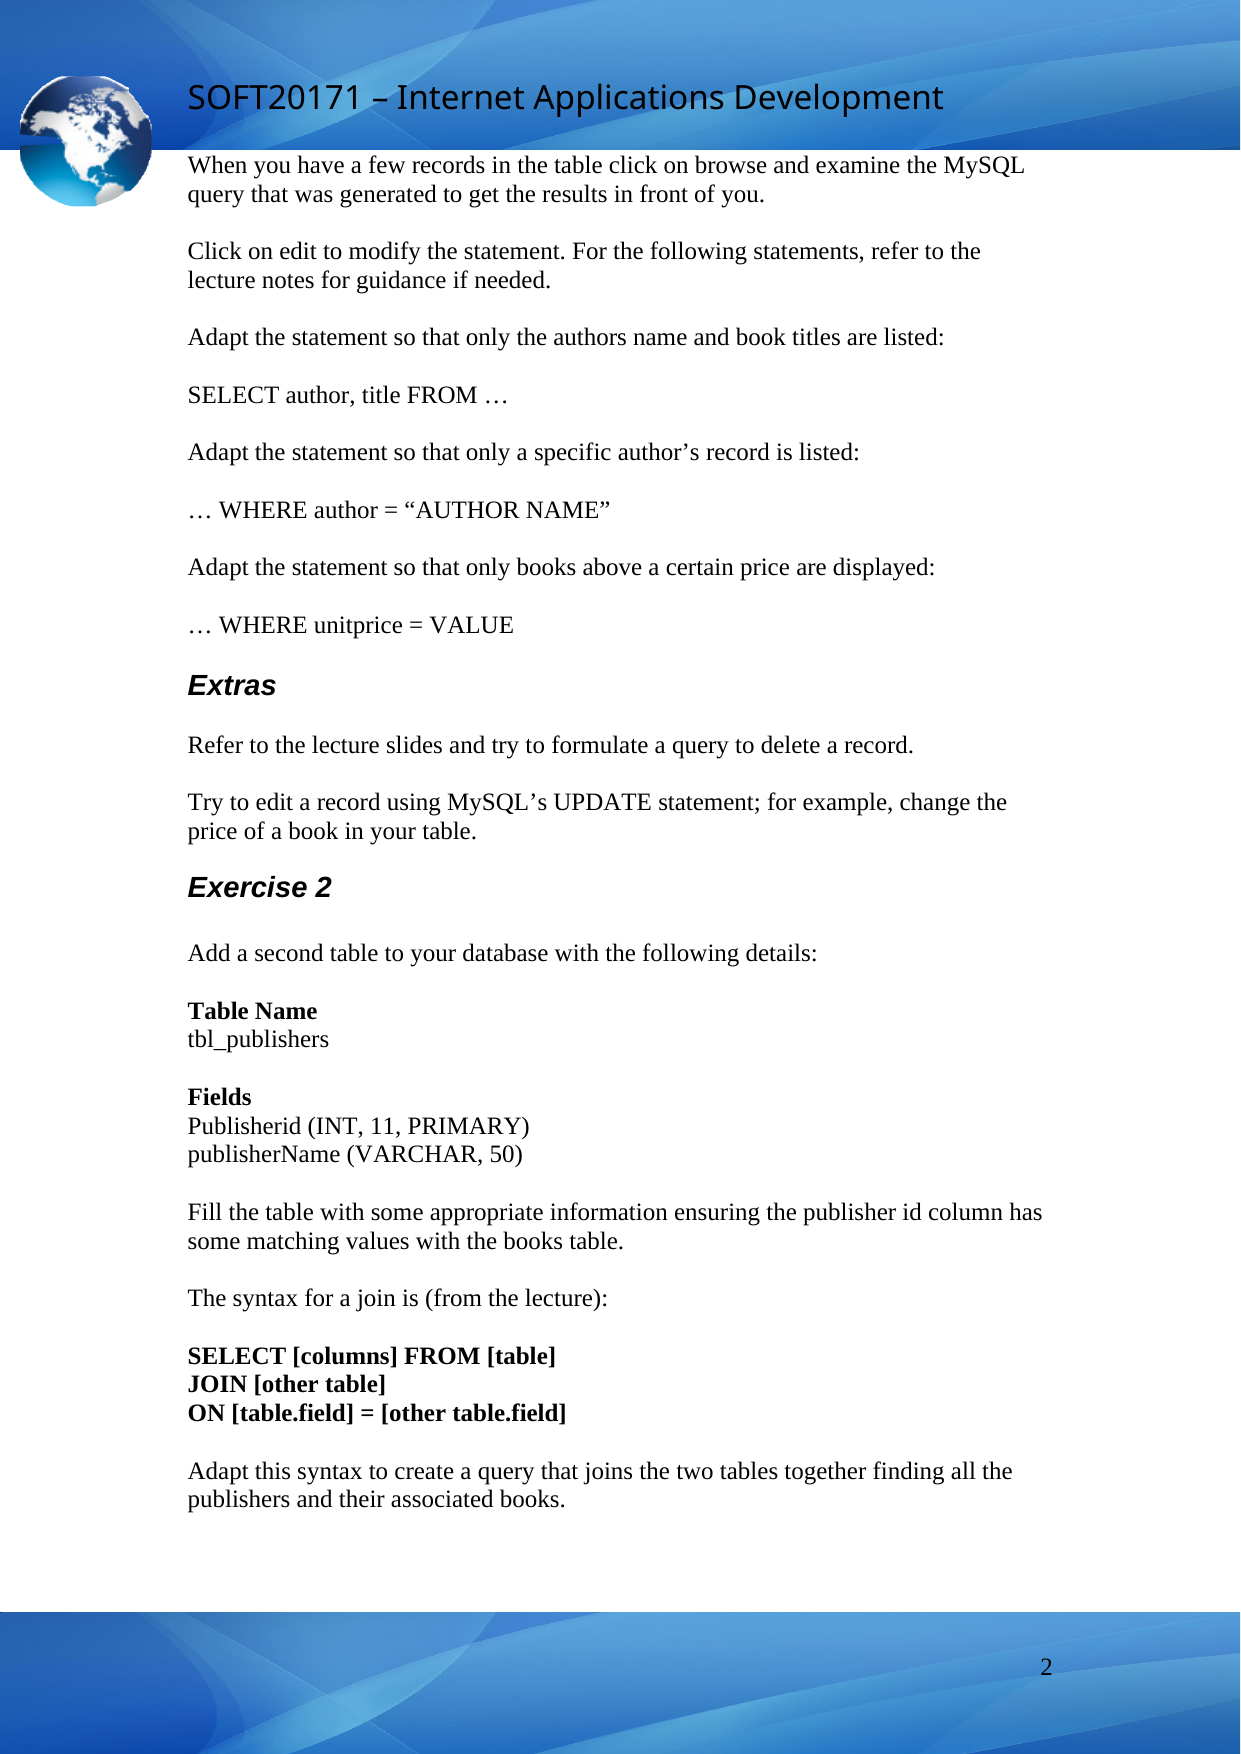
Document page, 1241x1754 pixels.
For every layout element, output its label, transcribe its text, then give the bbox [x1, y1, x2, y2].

subtitle Exercise 2 [187, 870, 1053, 903]
text Adapt the statement so that only books above a certain price are displayed: [187, 552, 1053, 581]
text Fields [187, 1082, 1053, 1111]
text SELECT author, title FROM … [187, 380, 1053, 409]
text Add a second table to your database with the following details: [187, 938, 1053, 967]
text tbl_publishers [187, 1024, 1053, 1053]
text Refer to the lecture slides and try to formulate a query to delete a record. [187, 730, 1053, 758]
text Click on edit to modify the statement. For the following statements, refer to the lecture notes for guidance if needed. [187, 236, 1053, 294]
text When you have a few records in the table click on browse and examine the MySQL query that was generated to get the results in front of you. [187, 150, 1053, 207]
text Table Name [187, 996, 1053, 1024]
text Extras [187, 667, 1053, 701]
text publisherName (VARCHAR, 50) [187, 1139, 1053, 1168]
text … WHERE unitprice = VALUE [187, 610, 1053, 639]
text Publisherid (INT, 11, PRIMARY) [187, 1111, 1053, 1139]
text Try to edit a record using MySQL’s UPDATE statement; for example, change the price of a book in your table. [187, 787, 1053, 845]
picture [0, 1612, 1241, 1754]
picture [0, 0, 1241, 150]
text JOIN [other table] [187, 1369, 1053, 1398]
text ON [table.field] = [other table.field] [187, 1398, 1053, 1427]
text The syntax for a join is (from the lecture): [187, 1283, 1053, 1312]
text Fill the table with some appropriate information ensuring the publisher id column has some matching values with the books table. [187, 1197, 1053, 1254]
text Adapt the statement so that only the authors name and book titles are listed: [187, 322, 1053, 351]
text Adapt the statement so that only a specific author’s record is listed: [187, 437, 1053, 466]
text … WHERE author = “AUTHOR NAME” [187, 495, 1053, 524]
text SELECT [columns] FROM [table] [187, 1341, 1053, 1369]
text Adapt this syntax to create a query that joins the two tables together finding all the publishers and their associated books. [187, 1456, 1053, 1513]
